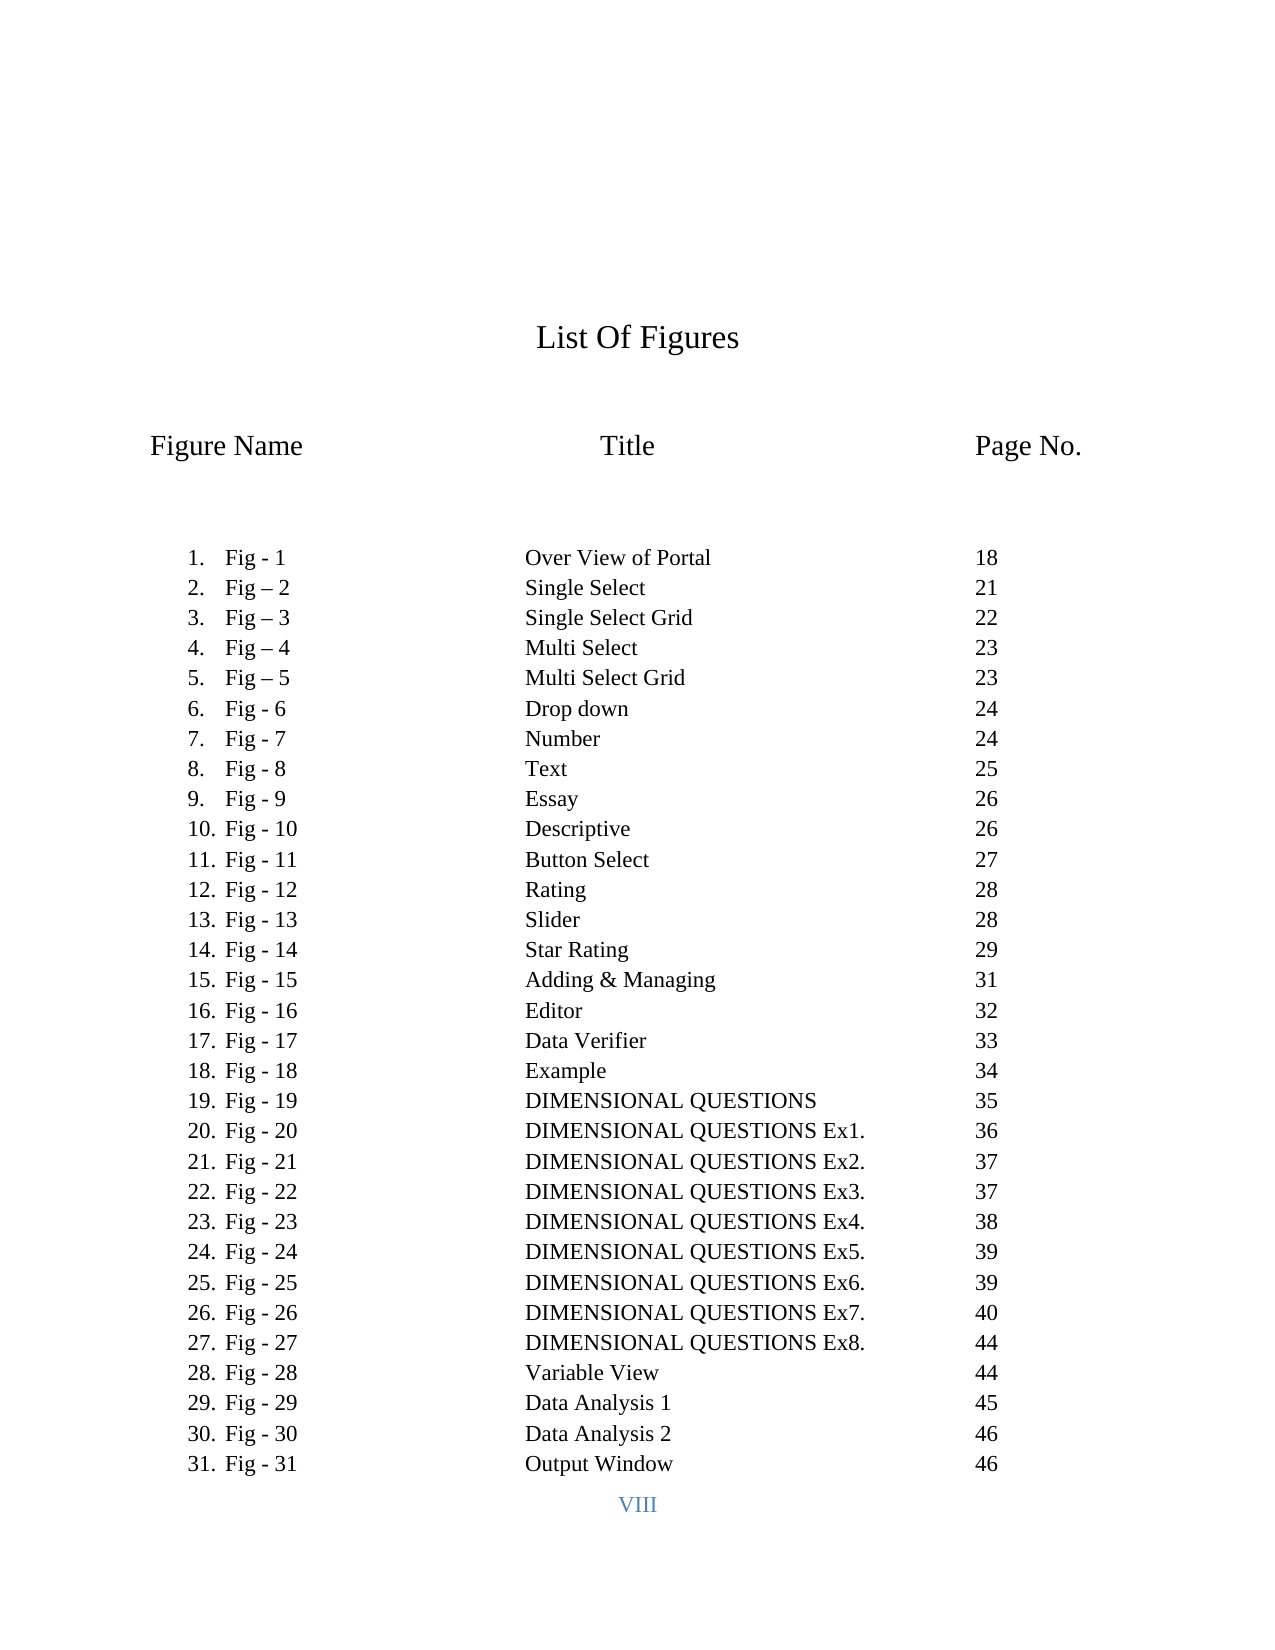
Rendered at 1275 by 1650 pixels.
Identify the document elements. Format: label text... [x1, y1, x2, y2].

text Figure Name Title Page No. [150, 428, 1125, 461]
list Fig – 3 Single Select Grid 22 [187, 604, 1125, 630]
list Fig - 23 DIMENSIONAL QUESTIONS Ex4. 38 [187, 1208, 1125, 1234]
list Fig - 26 DIMENSIONAL QUESTIONS Ex7. 40 [187, 1299, 1125, 1325]
list Fig - 17 Data Verifier 33 [187, 1027, 1125, 1053]
list Fig - 15 Adding & Managing 31 [187, 966, 1125, 993]
text List Of Figures [150, 318, 1125, 356]
list Fig - 22 DIMENSIONAL QUESTIONS Ex3. 37 [187, 1178, 1125, 1204]
list Fig – 5 Multi Select Grid 23 [187, 664, 1125, 691]
list Fig - 8 Text 25 [187, 755, 1125, 781]
list Fig - 1 Over View of Portal 18 [187, 543, 1125, 570]
list Fig - 18 Example 34 [187, 1057, 1125, 1083]
list Fig - 6 Drop down 24 [187, 694, 1125, 721]
list Fig - 30 Data Analysis 2 46 [187, 1419, 1125, 1446]
list Fig - 10 Descriptive 26 [187, 815, 1125, 842]
list Fig - 7 Number 24 [187, 725, 1125, 751]
list Fig - 16 Editor 32 [187, 997, 1125, 1023]
list Fig - 13 Slider 28 [187, 906, 1125, 932]
list Fig - 28 Variable View 44 [187, 1359, 1125, 1386]
list Fig - 31 Output Window 46 [187, 1450, 1125, 1476]
list Fig - 9 Essay 26 [187, 785, 1125, 812]
list Fig – 4 Multi Select 23 [187, 634, 1125, 661]
list Fig - 14 Star Rating 29 [187, 936, 1125, 963]
list Fig - 29 Data Analysis 1 45 [187, 1389, 1125, 1416]
list Fig - 24 DIMENSIONAL QUESTIONS Ex5. 39 [187, 1238, 1125, 1265]
list Fig - 12 Rating 28 [187, 876, 1125, 902]
list Fig - 21 DIMENSIONAL QUESTIONS Ex2. 37 [187, 1148, 1125, 1174]
list Fig - 27 DIMENSIONAL QUESTIONS Ex8. 44 [187, 1329, 1125, 1355]
list Fig - 11 Button Select 27 [187, 846, 1125, 872]
list Fig - 20 DIMENSIONAL QUESTIONS Ex1. 36 [187, 1117, 1125, 1144]
list Fig – 2 Single Select 21 [187, 574, 1125, 600]
list Fig - 19 DIMENSIONAL QUESTIONS 35 [187, 1087, 1125, 1114]
list Fig - 25 DIMENSIONAL QUESTIONS Ex6. 39 [187, 1268, 1125, 1295]
